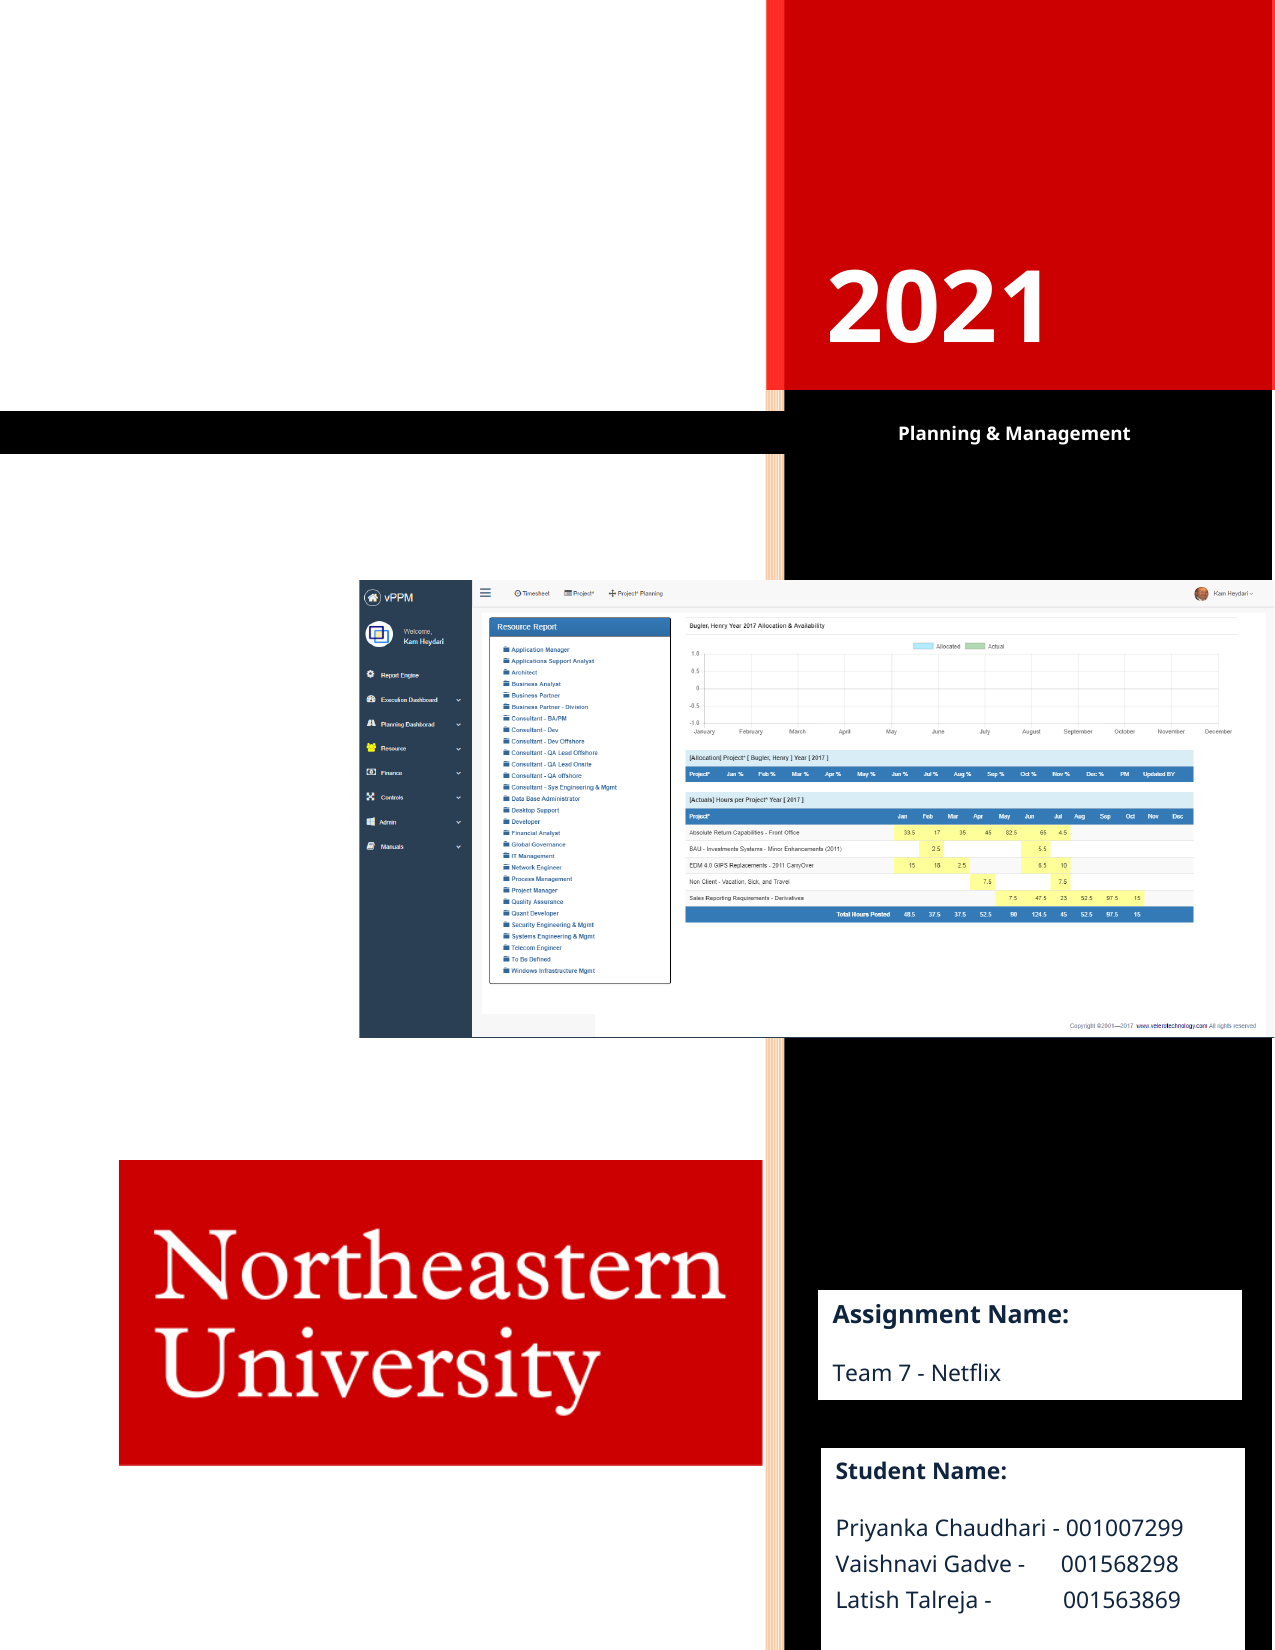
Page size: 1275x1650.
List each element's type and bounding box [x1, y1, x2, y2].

picture [118, 1160, 763, 1466]
picture [359, 580, 1275, 1038]
